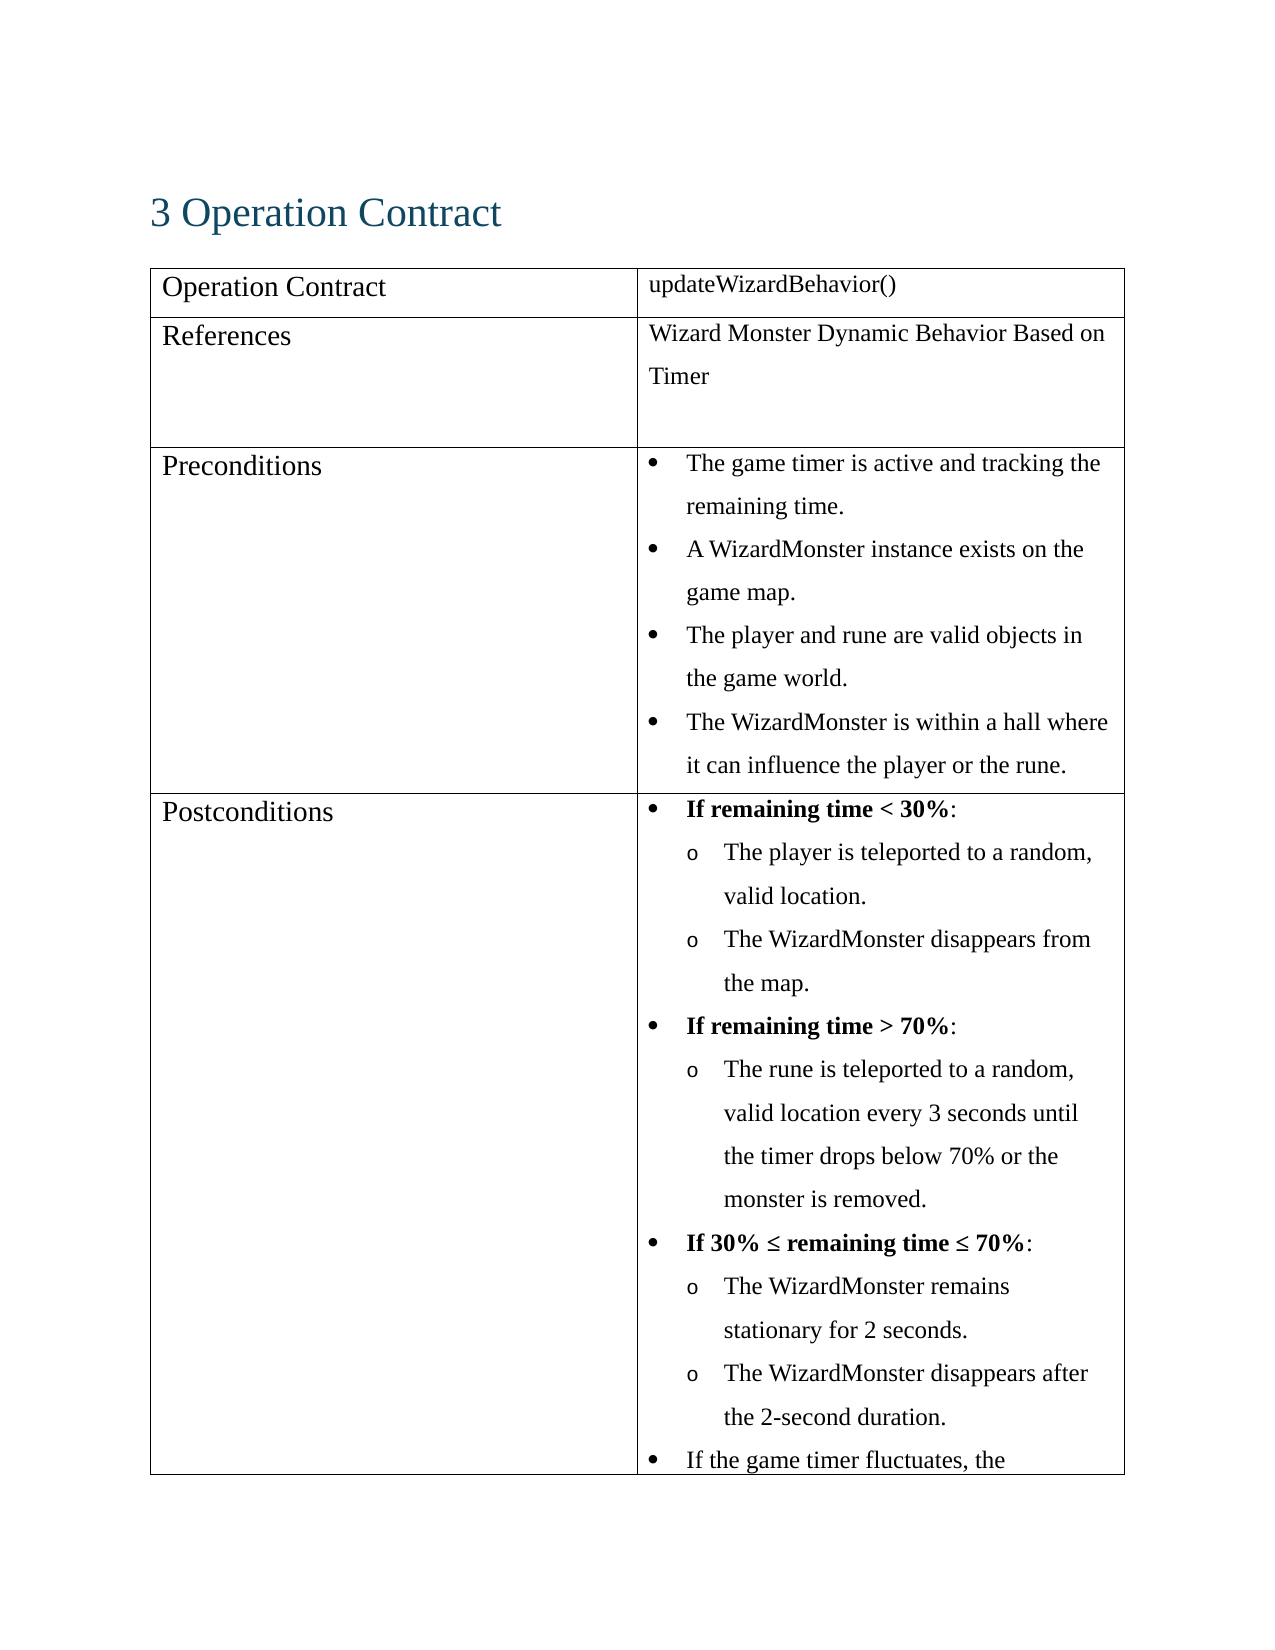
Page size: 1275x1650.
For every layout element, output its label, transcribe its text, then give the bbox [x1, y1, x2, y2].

table_cell Preconditions [151, 448, 637, 793]
table_header Operation Contract [151, 269, 637, 317]
table_cell Wizard Monster Dynamic Behavior Based on Timer [638, 318, 1124, 447]
table_cell References [151, 318, 637, 447]
table_cell Postconditions [151, 794, 637, 1474]
table_cell The game timer is active and tracking the remaining time. A WizardMonster instance exists on the game map. The player and rune are valid objects in the game world. The WizardMonster is within a hall where it can influence the player or the rune. [638, 448, 1124, 793]
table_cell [638, 794, 1124, 1474]
table_header updateWizardBehavior() [638, 269, 1124, 317]
subtitle 3 Operation Contract [150, 187, 1125, 235]
